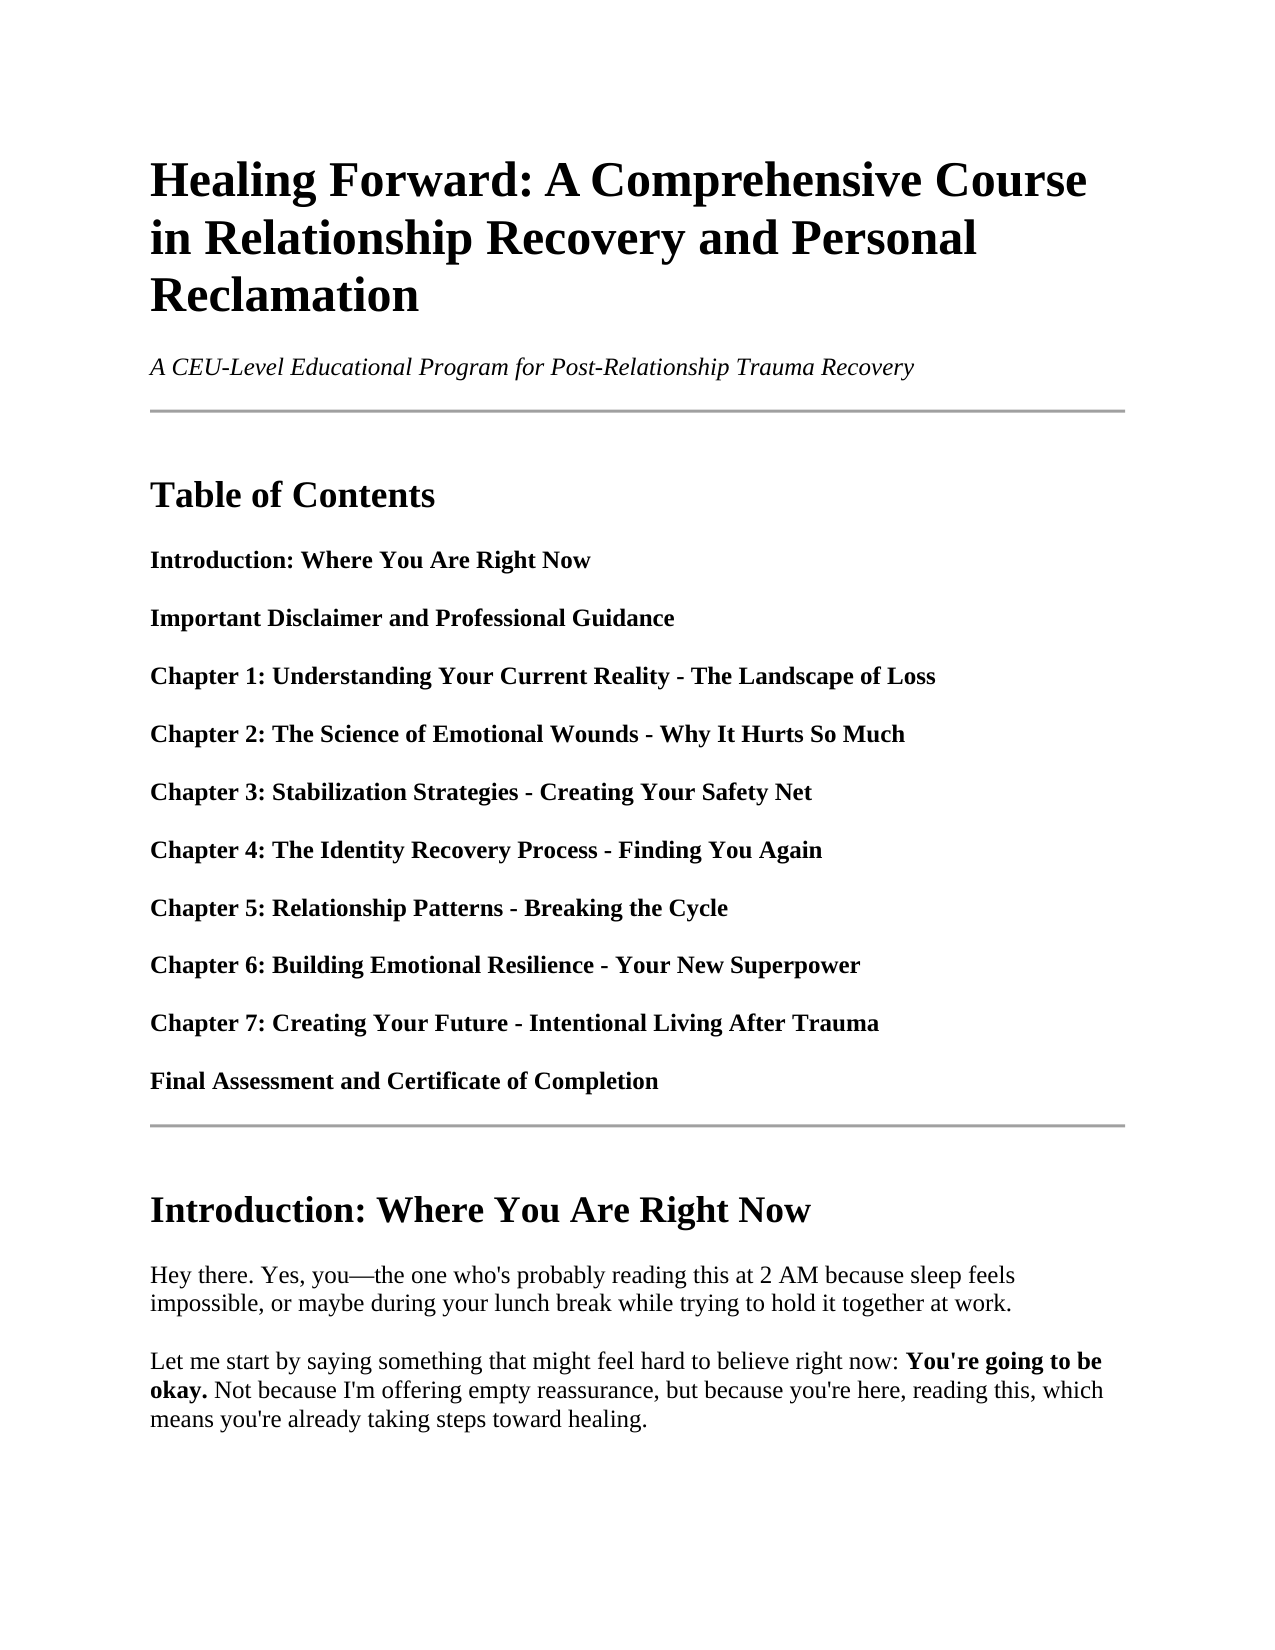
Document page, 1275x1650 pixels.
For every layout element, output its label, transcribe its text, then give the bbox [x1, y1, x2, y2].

text Introduction: Where You Are Right Now [150, 1187, 1125, 1231]
text Chapter 3: Stabilization Strategies - Creating Your Safety Net [150, 777, 1125, 806]
text Healing Forward: A Comprehensive Course in Relationship Recovery and Personal Reclamation [150, 150, 1125, 322]
text Important Disclaimer and Professional Guidance [150, 603, 1125, 632]
text Chapter 1: Understanding Your Current Reality - The Landscape of Loss [150, 661, 1125, 690]
text Chapter 7: Creating Your Future - Intentional Living After Trauma [150, 1008, 1125, 1037]
text Chapter 2: The Science of Emotional Wounds - Why It Hurts So Much [150, 719, 1125, 748]
text Final Assessment and Certificate of Completion [150, 1066, 1125, 1095]
text Chapter 6: Building Emotional Resilience - Your New Superpower [150, 951, 1125, 979]
text A CEU-Level Educational Program for Post-Relationship Trauma Recovery [150, 352, 1125, 380]
text Chapter 5: Relationship Patterns - Breaking the Cycle [150, 893, 1125, 921]
text Table of Contents [150, 473, 1125, 516]
text Chapter 4: The Identity Recovery Process - Finding You Again [150, 835, 1125, 863]
text Introduction: Where You Are Right Now [150, 545, 1125, 574]
text Hey there. Yes, you—the one who's probably reading this at 2 AM because sleep feels impossible, or maybe during your lunch break while trying to hold it together at work. [150, 1260, 1125, 1317]
text Let me start by saying something that might feel hard to believe right now: You're going to be okay. Not because I'm offering empty reassurance, but because you're here, reading this, which means you're already taking steps toward healing. [150, 1346, 1125, 1433]
